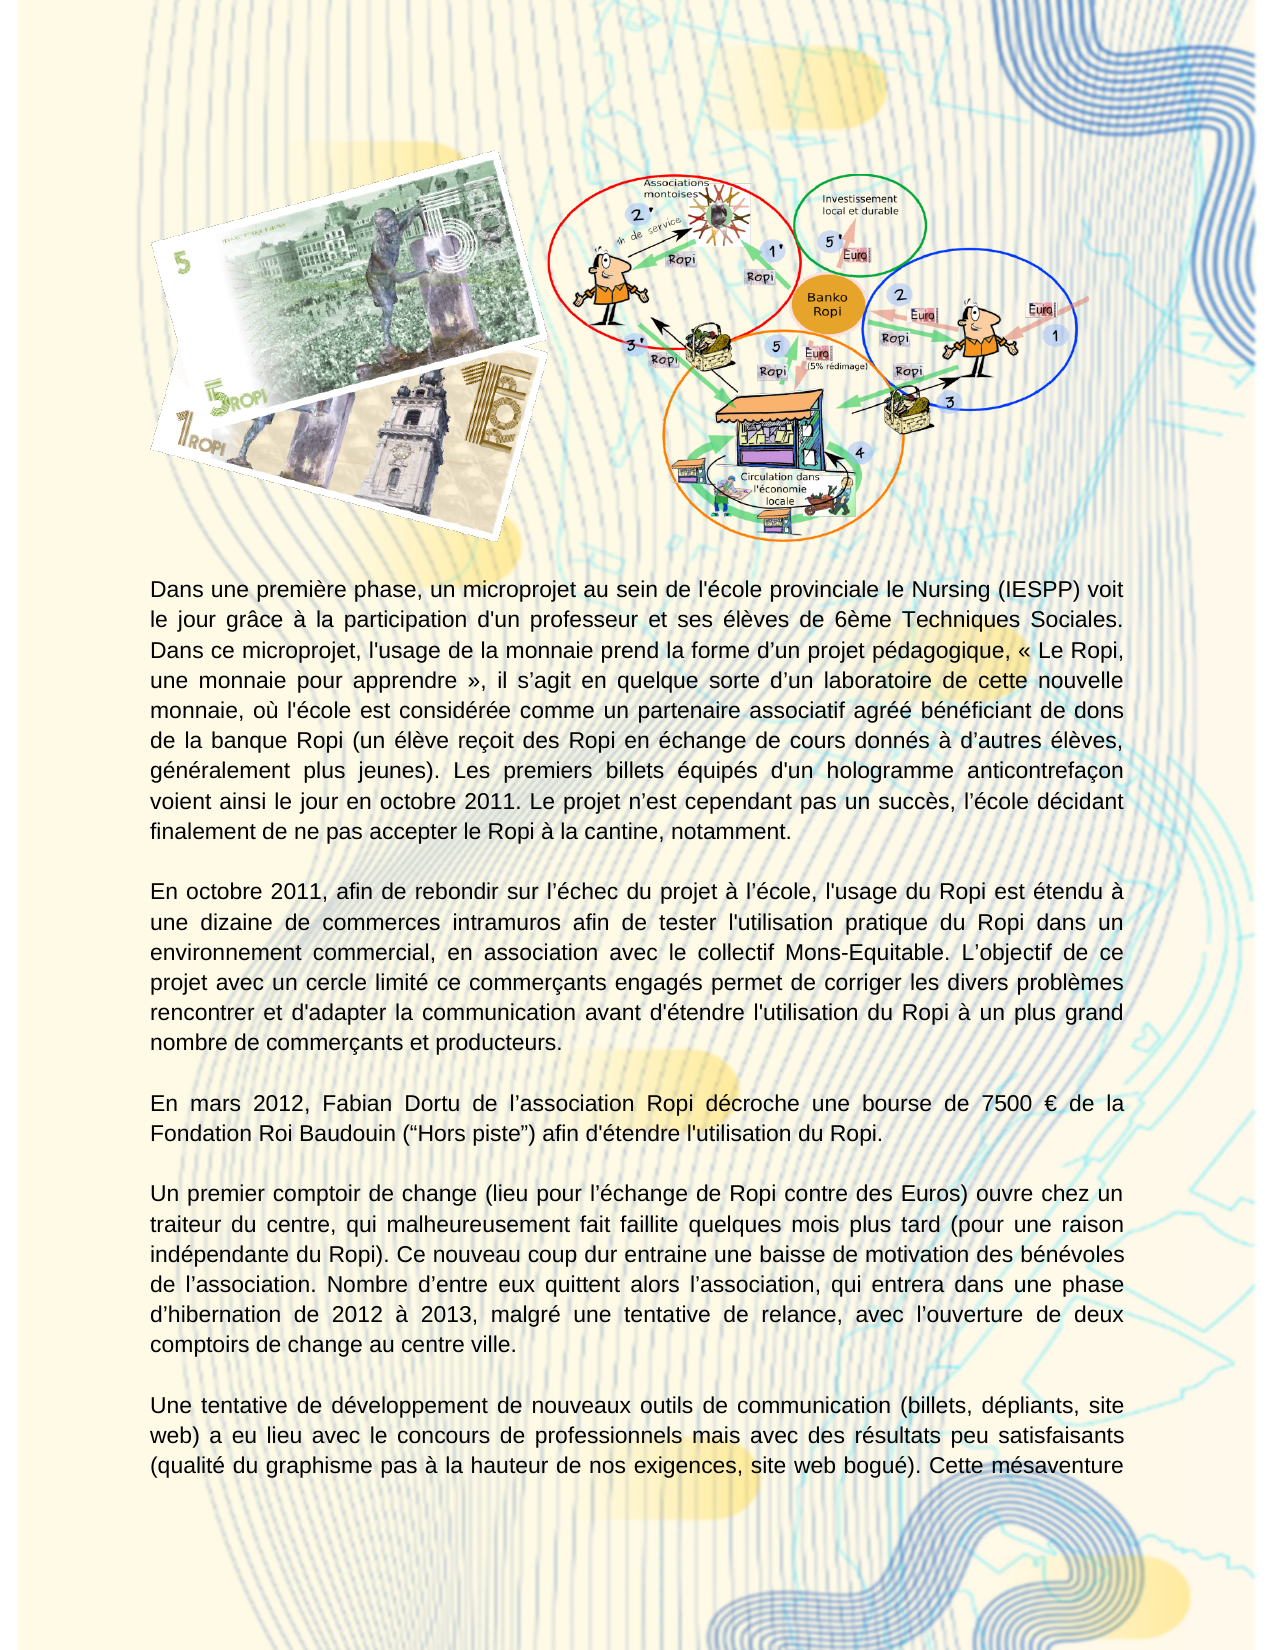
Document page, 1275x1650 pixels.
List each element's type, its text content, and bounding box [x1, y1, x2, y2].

text Dans une première phase, un microprojet au sein de l'école provinciale le Nursing (IESPP) voit le jour grâce à la participation d'un professeur et ses élèves de 6ème Techniques Sociales. Dans ce microprojet, l'usage de la monnaie prend la forme d’un projet pédagogique, « Le Ropi, une monnaie pour apprendre », il s’agit en quelque sorte d’un laboratoire de cette nouvelle monnaie, où l'école est considérée comme un partenaire associatif agréé bénéficiant de dons de la banque Ropi (un élève reçoit des Ropi en échange de cours donnés à d’autres élèves, généralement plus jeunes). Les premiers billets équipés d'un hologramme anticontrefaçon voient ainsi le jour en octobre 2011. Le projet n’est cependant pas un succès, l’école décidant finalement de ne pas accepter le Ropi à la cantine, notamment. [150, 576, 1125, 844]
picture [18, 0, 1257, 1650]
text Un premier comptoir de change (lieu pour l’échange de Ropi contre des Euros) ouvre chez un traiteur du centre, qui malheureusement fait faillite quelques mois plus tard (pour une raison indépendante du Ropi). Ce nouveau coup dur entraine une baisse de motivation des bénévoles de l’association. Nombre d’entre eux quittent alors l’association, qui entrera dans une phase d’hibernation de 2012 à 2013, malgré une tentative de relance, avec l’ouverture de deux comptoirs de change au centre ville. [150, 1180, 1125, 1358]
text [150, 1392, 1125, 1478]
text En octobre 2011, afin de rebondir sur l’échec du projet à l’école, l'usage du Ropi est étendu à une dizaine de commerces intramuros afin de tester l'utilisation pratique du Ropi dans un environnement commercial, en association avec le collectif Mons-Equitable. L’objectif de ce projet avec un cercle limité ce commerçants engagés permet de corriger les divers problèmes rencontrer et d'adapter la communication avant d'étendre l'utilisation du Ropi à un plus grand nombre de commerçants et producteurs. [150, 878, 1125, 1056]
text En mars 2012, Fabian Dortu de l’association Ropi décroche une bourse de 7500 € de la Fondation Roi Baudouin (“Hors piste”) afin d'étendre l'utilisation du Ropi. [150, 1090, 1125, 1146]
